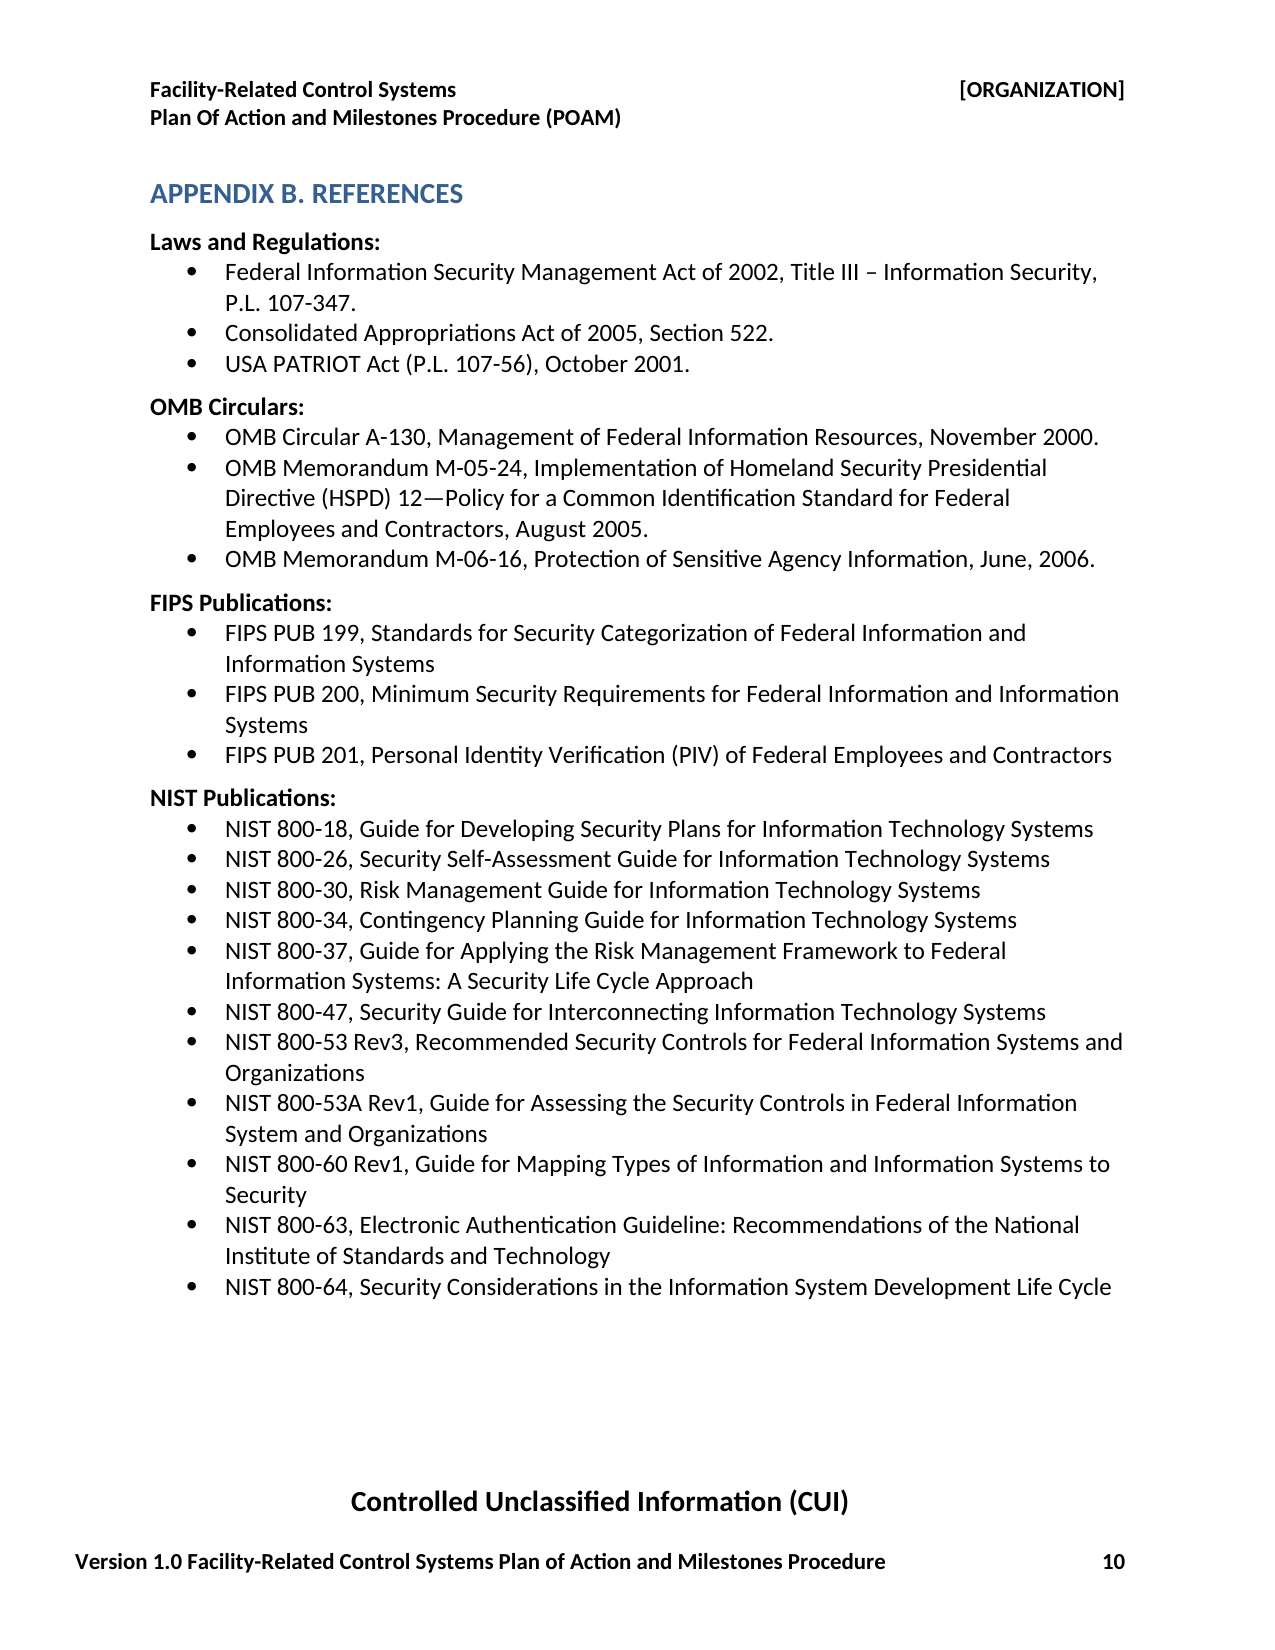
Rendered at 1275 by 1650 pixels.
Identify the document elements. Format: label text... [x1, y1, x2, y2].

text Laws and Regulations: [150, 226, 1125, 256]
list FIPS PUB 200, Minimum Security Requirements for Federal Information and Information Systems [187, 678, 1125, 739]
list NIST 800-34, Contingency Planning Guide for Information Technology Systems [187, 904, 1125, 935]
list OMB Memorandum M-05-24, Implementation of Homeland Security Presidential Directive (HSPD) 12—Policy for a Common Identification Standard for Federal Employees and Contractors, August 2005. [187, 452, 1125, 544]
list OMB Circular A-130, Management of Federal Information Resources, November 2000. [187, 422, 1125, 452]
list FIPS PUB 199, Standards for Security Categorization of Federal Information and Information Systems [187, 617, 1125, 678]
list NIST 800-60 Rev1, Guide for Mapping Types of Information and Information Systems to Security [187, 1148, 1125, 1209]
list NIST 800-30, Risk Management Guide for Information Technology Systems [187, 874, 1125, 904]
list NIST 800-64, Security Considerations in the Information System Development Life Cycle [187, 1271, 1125, 1301]
list USA PATRIOT Act (P.L. 107-56), October 2001. [187, 348, 1125, 378]
list Federal Information Security Management Act of 2002, Title III – Information Security, P.L. 107-347. [187, 256, 1125, 317]
list NIST 800-18, Guide for Developing Security Plans for Information Technology Systems [187, 813, 1125, 843]
list NIST 800-53A Rev1, Guide for Assessing the Security Controls in Federal Information System and Organizations [187, 1087, 1125, 1148]
list Consolidated Appropriations Act of 2005, Section 522. [187, 317, 1125, 348]
list NIST 800-63, Electronic Authentication Guideline: Recommendations of the National Institute of Standards and Technology [187, 1209, 1125, 1271]
list NIST 800-37, Guide for Applying the Risk Management Framework to Federal Information Systems: A Security Life Cycle Approach [187, 935, 1125, 996]
list FIPS PUB 201, Personal Identity Verification (PIV) of Federal Employees and Contractors [187, 739, 1125, 770]
list NIST 800-47, Security Guide for Interconnecting Information Technology Systems [187, 996, 1125, 1026]
list OMB Memorandum M-06-16, Protection of Sensitive Agency Information, June, 2006. [187, 544, 1125, 574]
list NIST 800-26, Security Self-Assessment Guide for Information Technology Systems [187, 843, 1125, 874]
list NIST 800-53 Rev3, Recommended Security Controls for Federal Information Systems and Organizations [187, 1026, 1125, 1087]
text NIST Publications: [150, 782, 1125, 813]
text OMB Circulars: [150, 391, 1125, 422]
text APPENDIX B. REFERENCES [150, 175, 1125, 211]
text FIPS Publications: [150, 587, 1125, 617]
